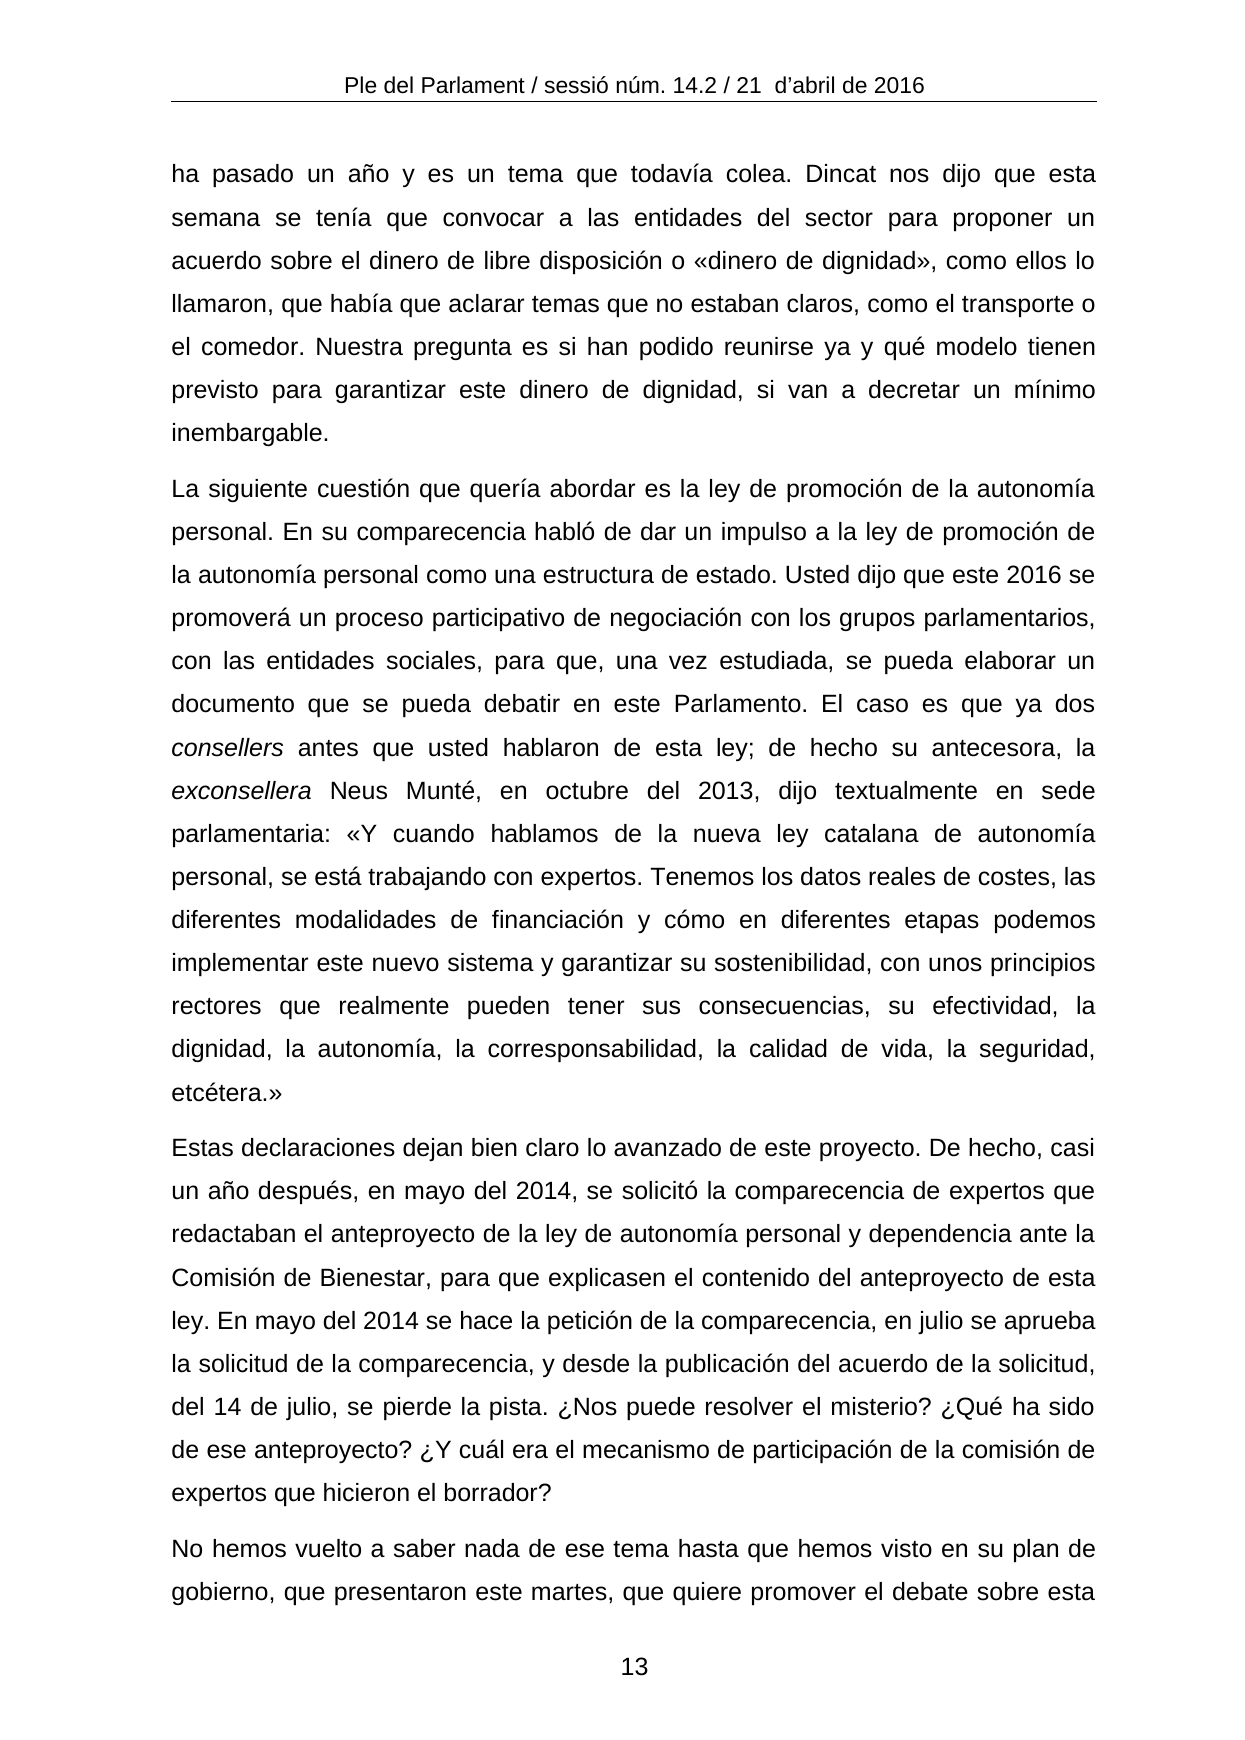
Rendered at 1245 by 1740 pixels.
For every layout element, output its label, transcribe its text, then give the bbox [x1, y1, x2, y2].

text La siguiente cuestión que quería abordar es la ley de promoción de la autonomía personal. En su comparecencia habló de dar un impulso a la ley de promoción de la autonomía personal como una estructura de estado. Usted dijo que este 2016 se promoverá un proceso participativo de negociación con los grupos parlamentarios, con las entidades sociales, para que, una vez estudiada, se pueda elaborar un documento que se pueda debatir en este Parlamento. El caso es que ya dos consellers antes que usted hablaron de esta ley; de hecho su antecesora, la exconsellera Neus Munté, en octubre del 2013, dijo textualmente en sede parlamentaria: «Y cuando hablamos de la nueva ley catalana de autonomía personal, se está trabajando con expertos. Tenemos los datos reales de costes, las diferentes modalidades de financiación y cómo en diferentes etapas podemos implementar este nuevo sistema y garantizar su sostenibilidad, con unos principios rectores que realmente pueden tener sus consecuencias, su efectividad, la dignidad, la autonomía, la corresponsabilidad, la calidad de vida, la seguridad, etcétera.» [171, 474, 1097, 1106]
text Estas declaraciones dejan bien claro lo avanzado de este proyecto. De hecho, casi un año después, en mayo del 2014, se solicitó la comparecencia de expertos que redactaban el anteproyecto de la ley de autonomía personal y dependencia ante la Comisión de Bienestar, para que explicasen el contenido del anteproyecto de esta ley. En mayo del 2014 se hace la petición de la comparecencia, en julio se aprueba la solicitud de la comparecencia, y desde la publicación del acuerdo de la solicitud, del 14 de julio, se pierde la pista. ¿Nos puede resolver el misterio? ¿Qué ha sido de ese anteproyecto? ¿Y cuál era el mecanismo de participación de la comisión de expertos que hicieron el borrador? [171, 1133, 1097, 1507]
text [171, 159, 1097, 447]
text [171, 1534, 1097, 1606]
